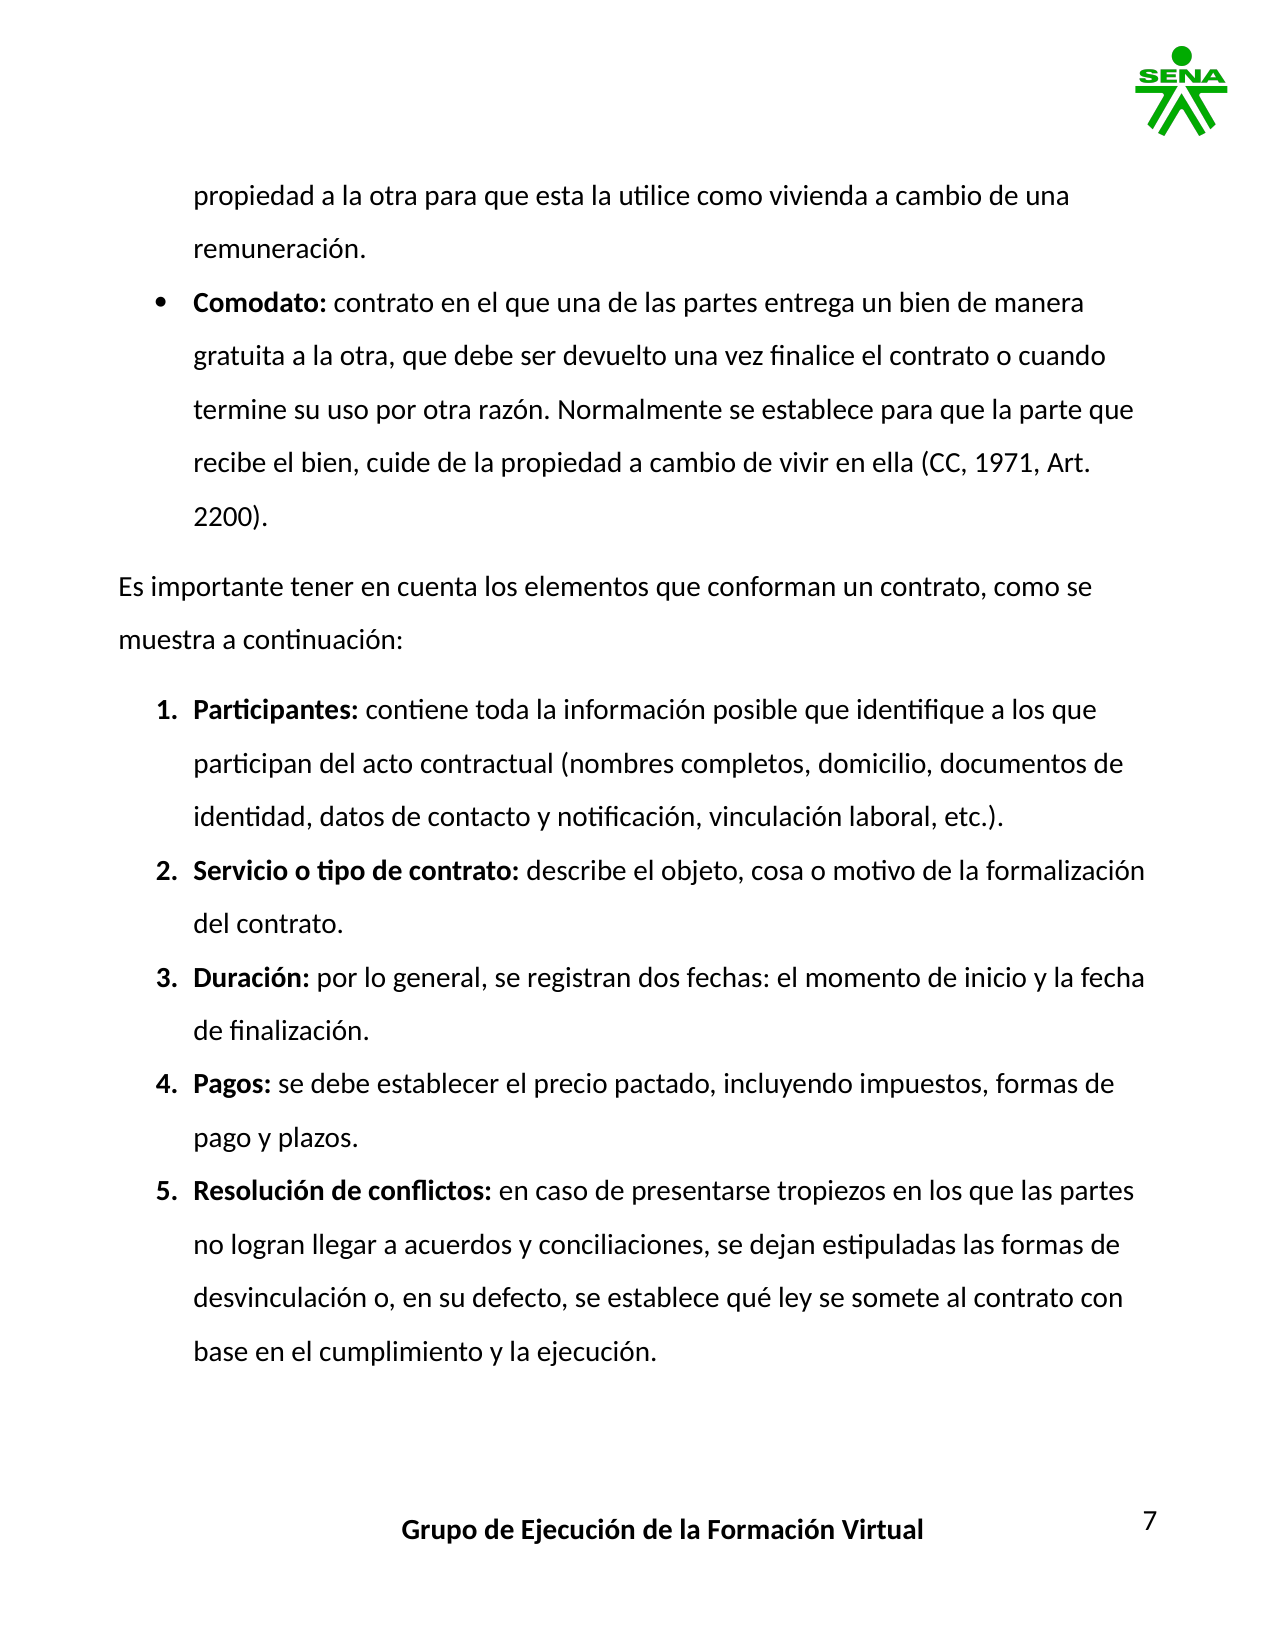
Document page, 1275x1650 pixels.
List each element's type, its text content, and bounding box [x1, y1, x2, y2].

list Resolución de conflictos: en caso de presentarse tropiezos en los que las partes no logran llegar a acuerdos y conciliaciones, se dejan estipuladas las formas de desvinculación o, en su defecto, se establece qué ley se somete al contrato con base en el cumplimiento y la ejecución. [156, 1172, 1157, 1368]
text Es importante tener en cuenta los elementos que conforman un contrato, como se muestra a continuación: [118, 568, 1157, 657]
picture [1135, 46, 1228, 136]
list Comodato: contrato en el que una de las partes entrega un bien de manera gratuita a la otra, que debe ser devuelto una vez finalice el contrato o cuando termine su uso por otra razón. Normalmente se establece para que la parte que recibe el bien, cuide de la propiedad a cambio de vivir en ella (CC, 1971, Art. 2200). [156, 284, 1157, 533]
list Servicio o tipo de contrato: describe el objeto, cosa o motivo de la formalización del contrato. [156, 852, 1157, 941]
list Duración: por lo general, se registran dos fechas: el momento de inicio y la fecha de finalización. [156, 959, 1157, 1048]
list Participantes: contiene toda la información posible que identifique a los que participan del acto contractual (nombres completos, domicilio, documentos de identidad, datos de contacto y notificación, vinculación laboral, etc.). [156, 691, 1157, 834]
list Pagos: se debe establecer el precio pactado, incluyendo impuestos, formas de pago y plazos. [156, 1066, 1157, 1154]
